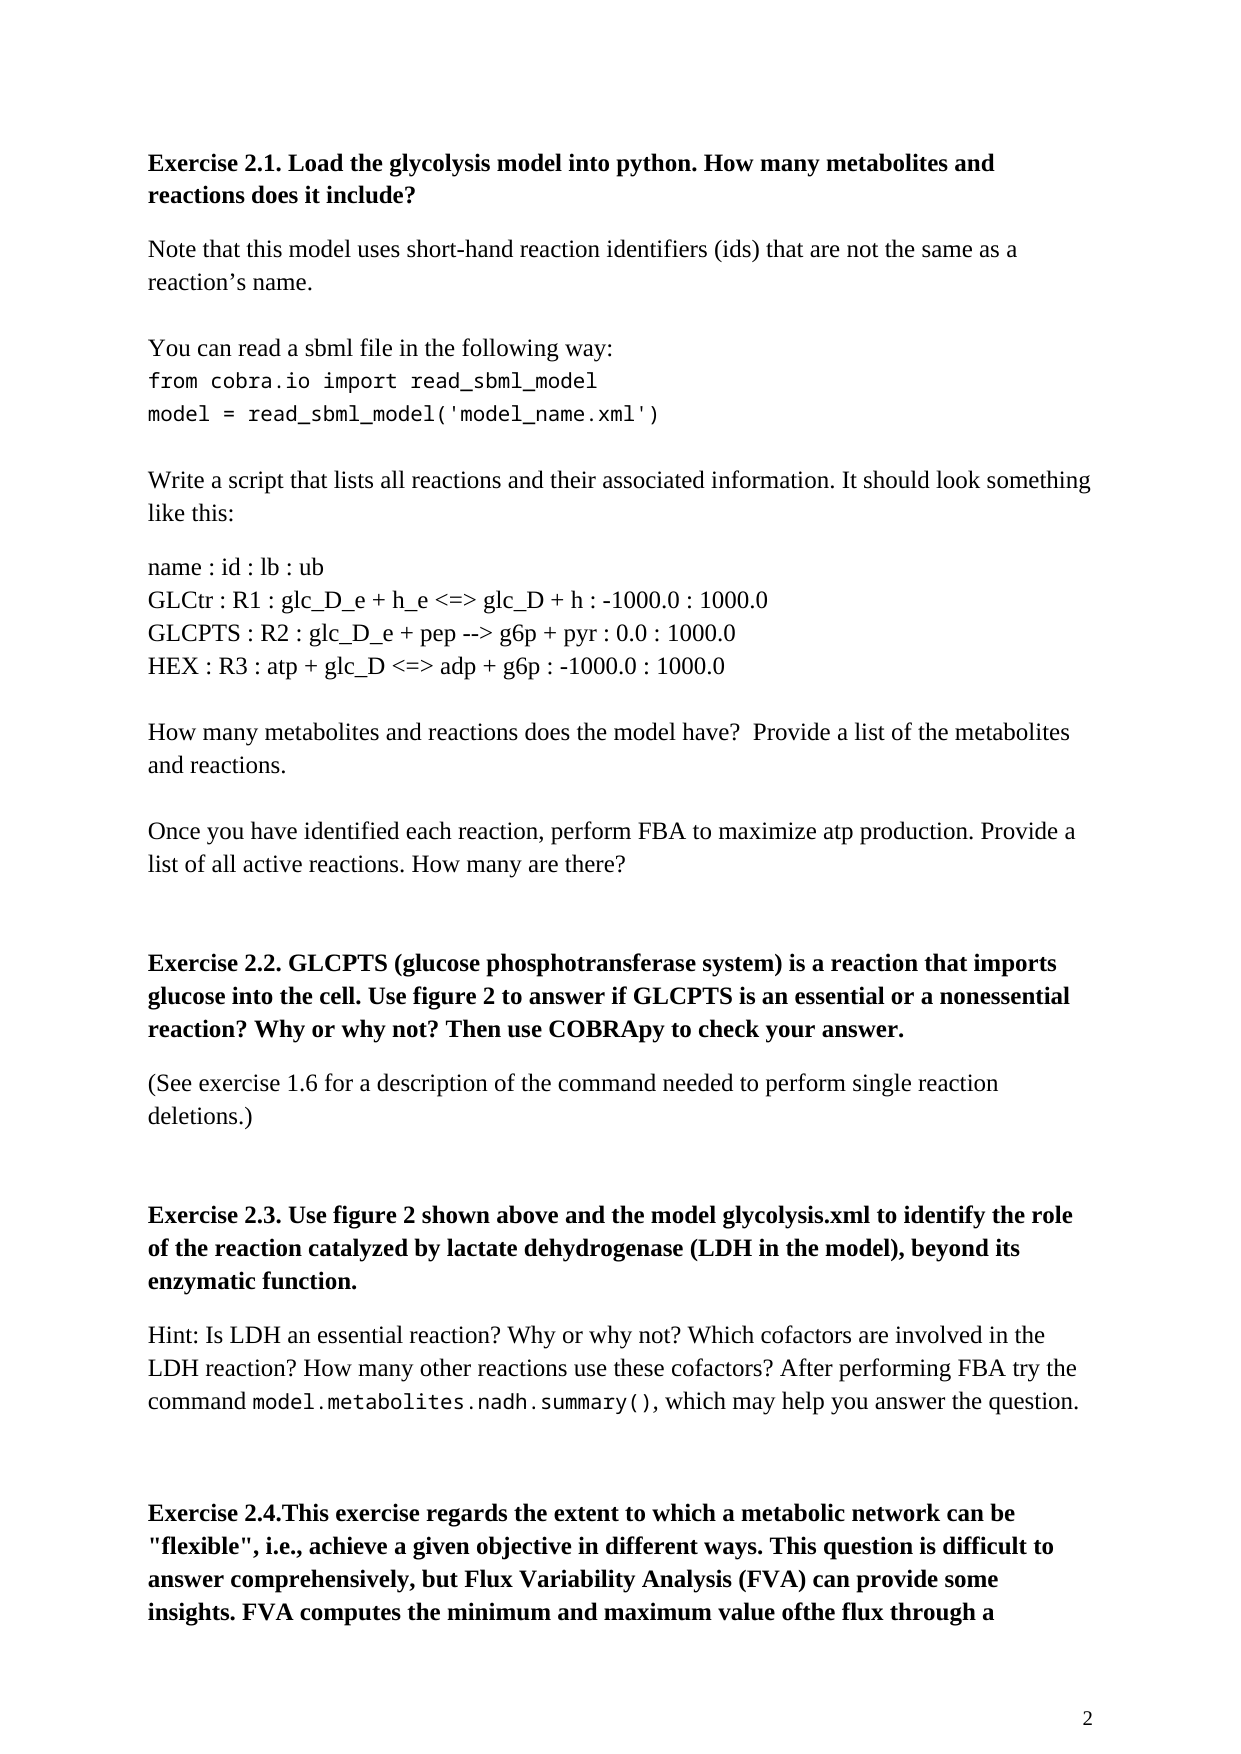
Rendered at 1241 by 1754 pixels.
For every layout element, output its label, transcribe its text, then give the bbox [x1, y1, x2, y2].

text model = read_sbml_model('model_name.xml') [148, 399, 1093, 428]
text How many metabolites and reactions does the model have? Provide a list of the metabolites and reactions. [148, 717, 1093, 778]
text GLCtr : R1 : glc_D_e + h_e <=> glc_D + h : -1000.0 : 1000.0 [148, 585, 1093, 613]
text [148, 1498, 1093, 1626]
text Note that this model uses short-hand reaction identifiers (ids) that are not the same as a reaction’s name. [148, 234, 1093, 296]
text (See exercise 1.6 for a description of the command needed to perform single reaction deletions.) [148, 1068, 1093, 1129]
text Write a script that lists all reactions and their associated information. It should look something like this: [148, 465, 1093, 527]
text GLCPTS : R2 : glc_D_e + pep --> g6p + pyr : 0.0 : 1000.0 [148, 618, 1093, 646]
text HEX : R3 : atp + glc_D <=> adp + g6p : -1000.0 : 1000.0 [148, 651, 1093, 679]
text name : id : lb : ub [148, 552, 1093, 580]
text Once you have identified each reaction, perform FBA to maximize atp production. Provide a list of all active reactions. How many are there? [148, 816, 1093, 878]
text Exercise 2.1. Load the glycolysis model into python. How many metabolites and reactions does it include? [148, 148, 1093, 209]
text Exercise 2.3. Use figure 2 shown above and the model glycolysis.xml to identify the role of the reaction catalyzed by lactate dehydrogenase (LDH in the model), beyond its enzymatic function. [148, 1200, 1093, 1295]
text Hint: Is LDH an essential reaction? Why or why not? Which cofactors are involved in the LDH reaction? How many other reactions use these cofactors? After performing FBA try the command model.metabolites.nadh.summary(), which may help you answer the question. [148, 1320, 1093, 1415]
text Exercise 2.2. GLCPTS (glucose phosphotransferase system) is a reaction that imports glucose into the cell. Use figure 2 to answer if GLCPTS is an essential or a nonessential reaction? Why or why not? Then use COBRApy to check your answer. [148, 948, 1093, 1043]
text You can read a sbml file in the following way: [148, 333, 1093, 362]
text from cobra.io import read_sbml_model [148, 367, 1093, 395]
